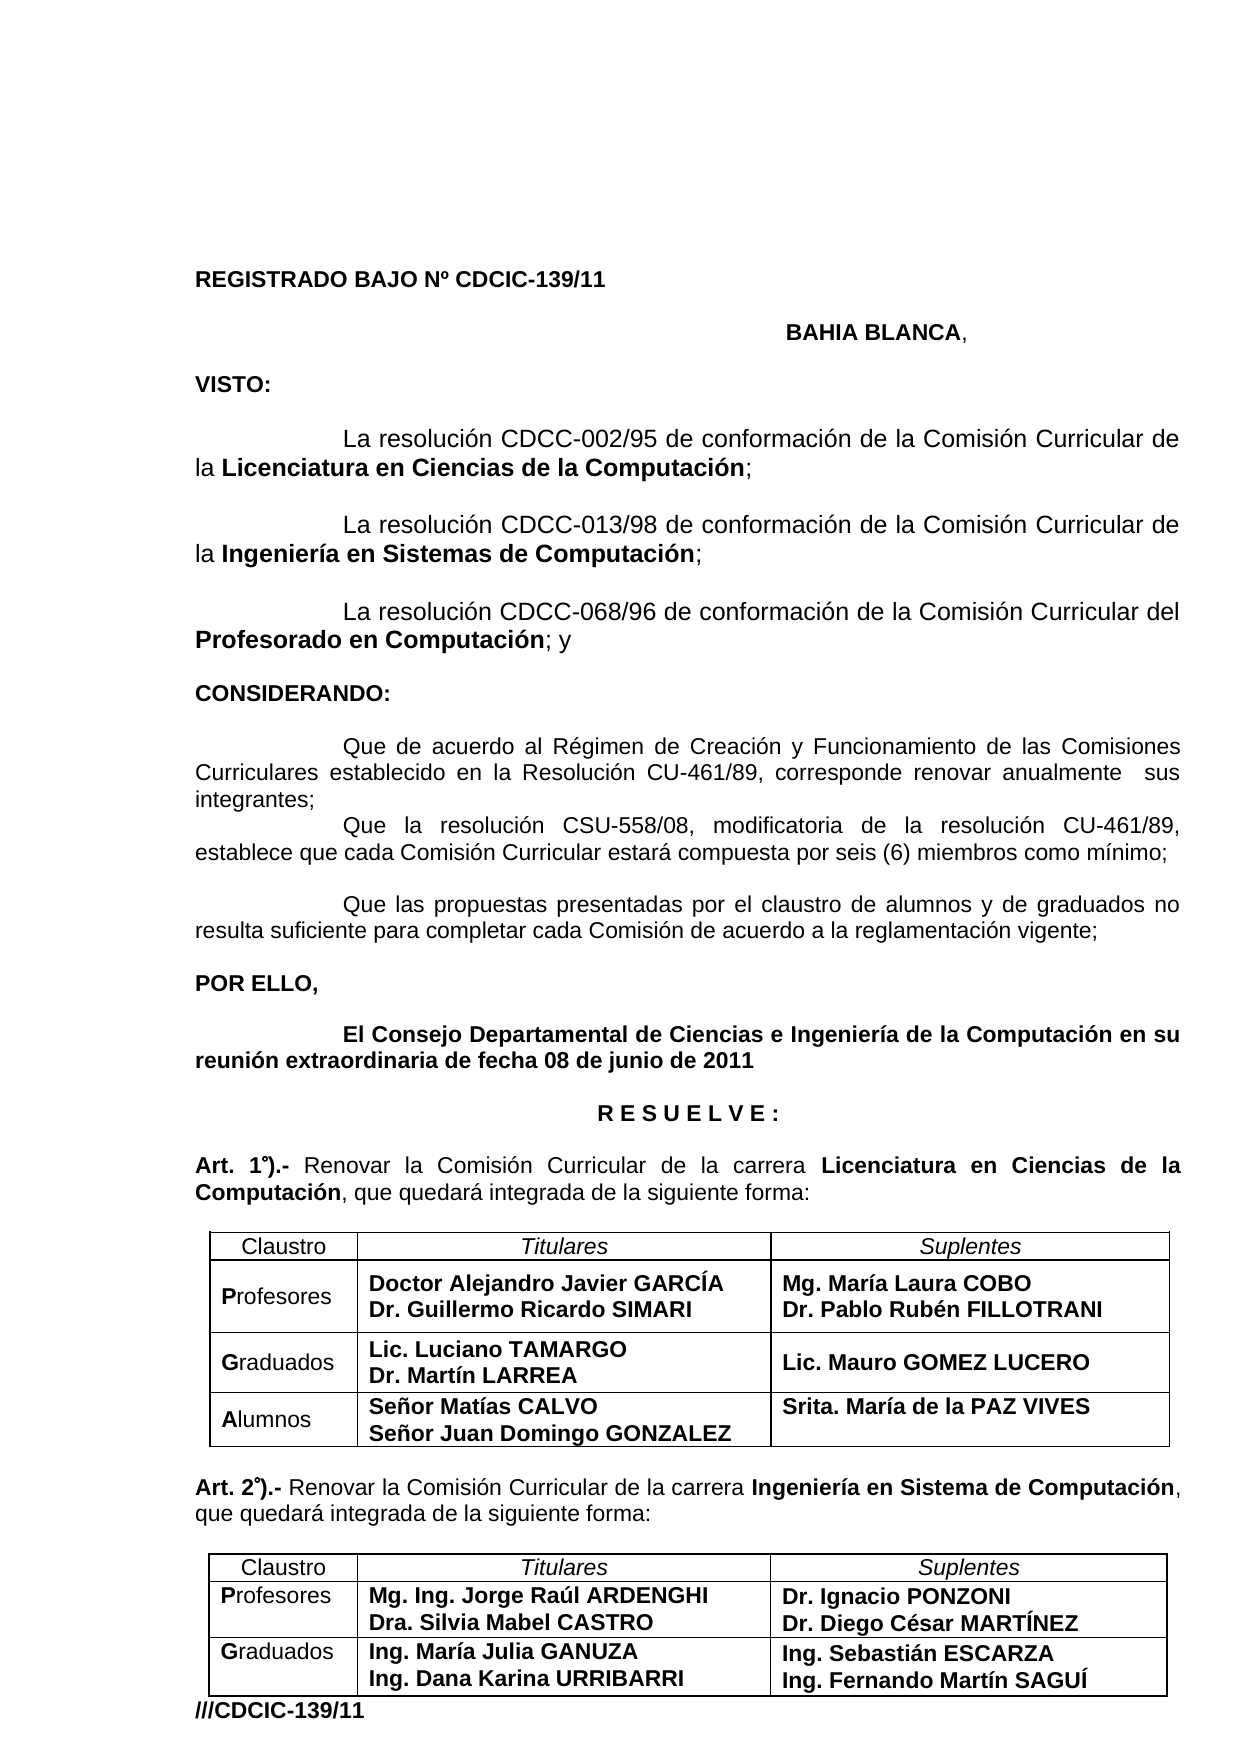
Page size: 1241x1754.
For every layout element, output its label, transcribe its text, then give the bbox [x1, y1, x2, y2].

table_cell Doctor Alejandro Javier GARCÍA Dr. Guillermo Ricardo SIMARI [358, 1261, 770, 1332]
text Art. 1).- Renovar la Comisión Curricular de la carrera Licenciatura en Ciencias de la Computación, que quedará integrada de la siguiente forma: [195, 1152, 1181, 1205]
text Que las propuestas presentadas por el claustro de alumnos y de graduados no resulta suficiente para completar cada Comisión de acuerdo a la reglamentación vigente; [195, 891, 1181, 944]
table_header Suplentes [771, 1555, 1166, 1581]
subtitle Considerando: [195, 680, 1181, 707]
table_header Claustro [211, 1233, 357, 1259]
table_cell Dr. Ignacio PONZONI Dr. Diego César MARTÍNEZ [771, 1582, 1166, 1637]
text BAHIA BLANCA, [195, 318, 1181, 345]
table_cell Graduados [211, 1333, 357, 1392]
table_cell Profesores [210, 1582, 357, 1637]
table_header Titulares [358, 1555, 770, 1581]
table_cell Ing. María Julia GANUZA Ing. Dana Karina URRIBARRI [358, 1638, 770, 1695]
text REGISTRADO BAJO Nº CDCIC-139/11 [195, 266, 1181, 292]
table_cell Srita. María de la PAZ VIVES [772, 1393, 1169, 1446]
text R E S U E L V E : [195, 1100, 1181, 1126]
text POR ELLO, [195, 970, 1181, 997]
table_header Claustro [210, 1555, 357, 1581]
text Art. 2).- Renovar la Comisión Curricular de la carrera Ingeniería en Sistema de Computación, que quedará integrada de la siguiente forma: [195, 1474, 1181, 1526]
table_cell Lic. Mauro GOMEZ LUCERO [772, 1333, 1169, 1392]
table_cell Señor Matías CALVO Señor Juan Domingo GONZALEZ [358, 1393, 770, 1446]
table_cell Graduados [210, 1638, 357, 1695]
text La resolución CDCC-002/95 de conformación de la Comisión Curricular de la Licenciatura en Ciencias de la Computación; [195, 424, 1181, 481]
text VISTO: [195, 371, 1181, 398]
text Que de acuerdo al Régimen de Creación y Funcionamiento de las Comisiones Curriculares establecido en la Resolución CU-461/89, corresponde renovar anualmente sus integrantes; [195, 733, 1181, 812]
table_cell Mg. Ing. Jorge Raúl ARDENGHI Dra. Silvia Mabel CASTRO [358, 1582, 770, 1637]
table_cell Mg. María Laura COBO Dr. Pablo Rubén FILLOTRANI [772, 1261, 1169, 1332]
text La resolución CDCC-068/96 de conformación de la Comisión Curricular del Profesorado en Computación; y [195, 596, 1181, 654]
table_cell Profesores [211, 1261, 357, 1332]
text El Consejo Departamental de Ciencias e Ingeniería de la Computación en su reunión extraordinaria de fecha 08 de junio de 2011 [195, 1021, 1181, 1073]
text ///CDCIC-139/11 [195, 1697, 1181, 1723]
table_header Suplentes [772, 1233, 1169, 1259]
table_header Titulares [358, 1233, 770, 1259]
table_cell Lic. Luciano TAMARGO Dr. Martín LARREA [358, 1333, 770, 1392]
text La resolución CDCC-013/98 de conformación de la Comisión Curricular de la Ingeniería en Sistemas de Computación; [195, 510, 1181, 568]
table_cell Ing. Sebastián ESCARZA Ing. Fernando Martín SAGUÍ [771, 1638, 1166, 1695]
text Que la resolución CSU-558/08, modificatoria de la resolución CU-461/89, establece que cada Comisión Curricular estará compuesta por seis (6) miembros como mínimo; [195, 812, 1181, 865]
table_cell Alumnos [211, 1393, 357, 1446]
